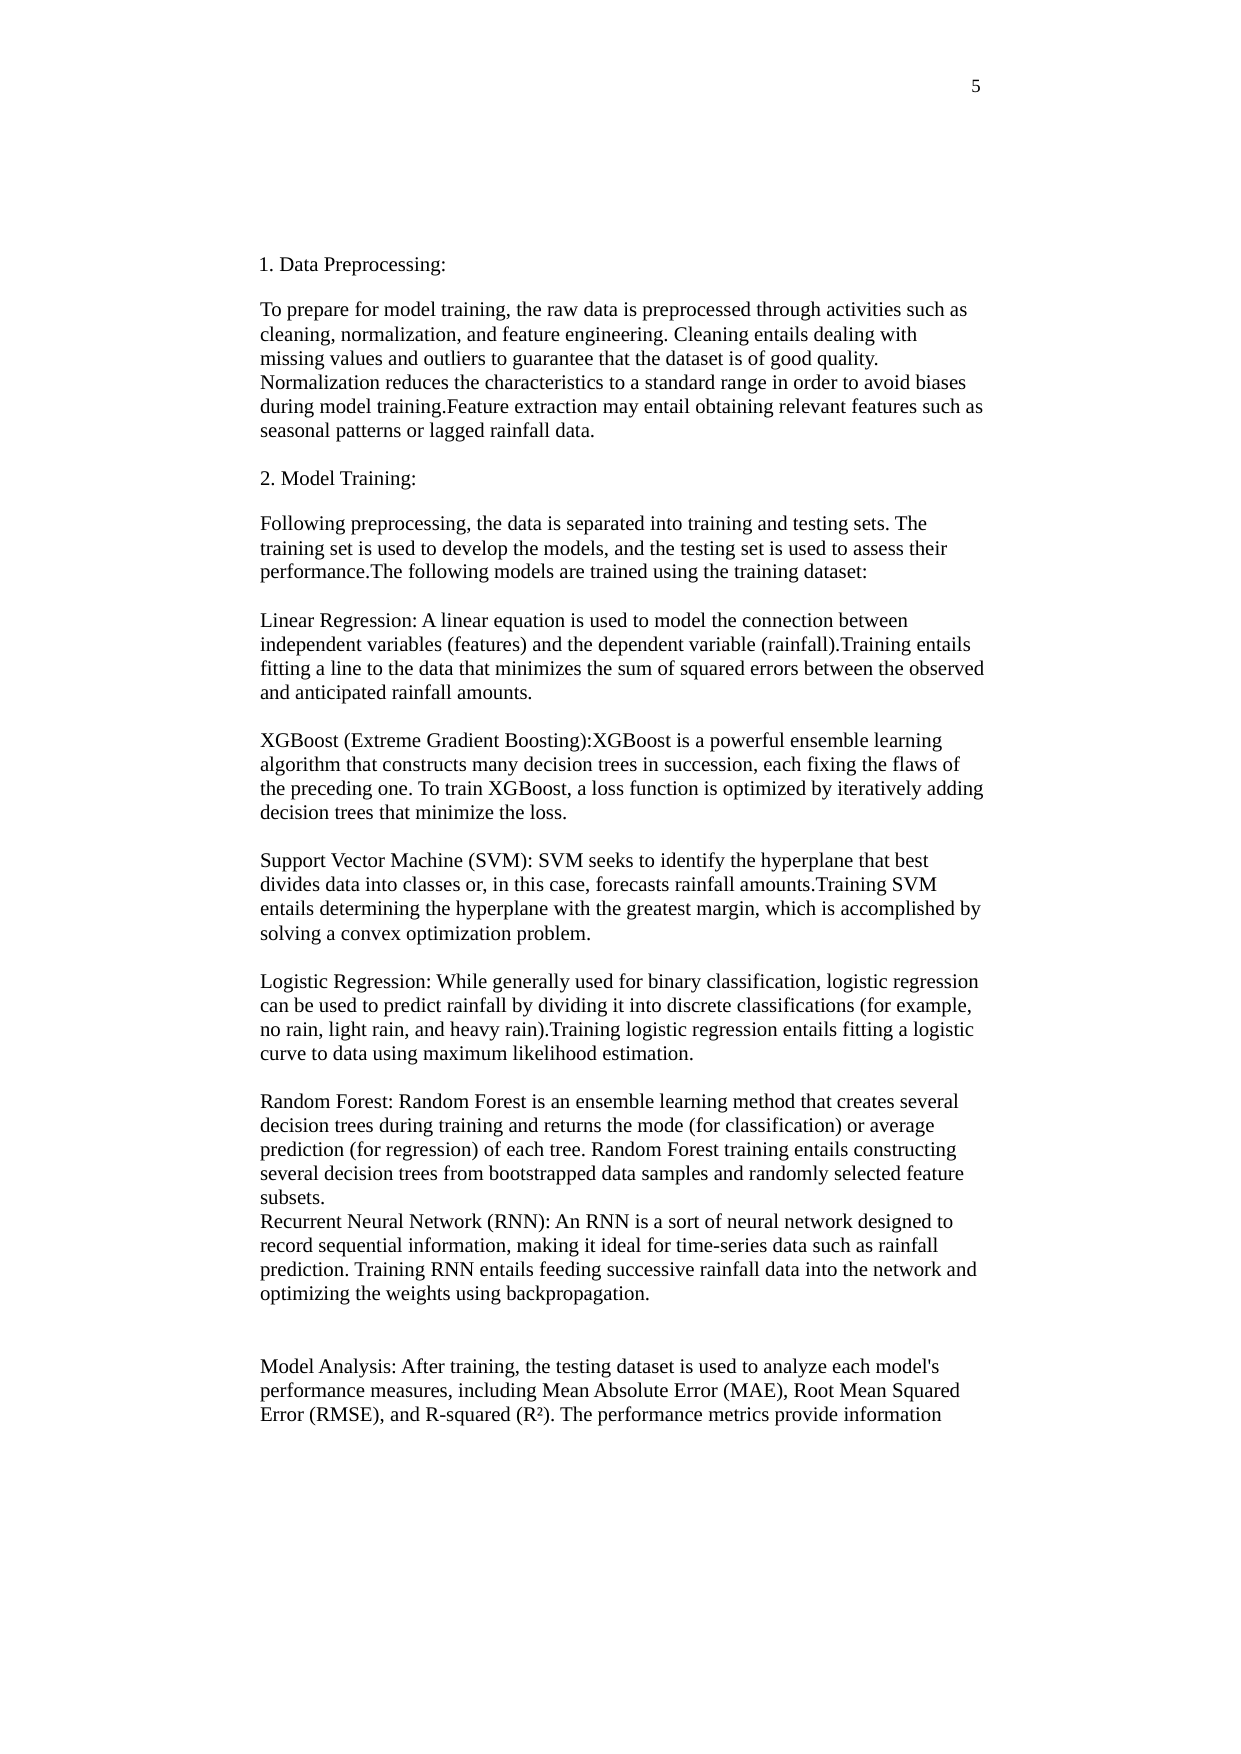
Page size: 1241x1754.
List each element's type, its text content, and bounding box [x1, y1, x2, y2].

text 1. Data Preprocessing: [258, 252, 987, 276]
text Logistic Regression: While generally used for binary classification, logistic regression can be used to predict rainfall by dividing it into discrete classifications (for example, no rain, light rain, and heavy rain).Training logistic regression entails fitting a logistic curve to data using maximum likelihood estimation. [260, 944, 987, 1089]
text Support Vector Machine (SVM): SVM seeks to identify the hyperplane that best divides data into classes or, in this case, forecasts rainfall amounts.Training SVM entails determining the hyperplane with the greatest margin, which is accomplished by solving a convex optimization problem. [260, 848, 987, 944]
text Random Forest: Random Forest is an ensemble learning method that creates several decision trees during training and returns the mode (for classification) or average prediction (for regression) of each tree. Random Forest training entails constructing several decision trees from bootstrapped data samples and randomly selected feature subsets. Recurrent Neural Network (RNN): An RNN is a sort of neural network designed to record sequential information, making it ideal for time-series data such as rainfall prediction. Training RNN entails feeding successive rainfall data into the network and optimizing the weights using backpropagation. [260, 1089, 987, 1329]
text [260, 1353, 987, 1426]
text To prepare for model training, the raw data is preprocessed through activities such as cleaning, normalization, and feature engineering. Cleaning entails dealing with missing values and outliers to guarantee that the dataset is of good quality. Normalization reduces the characteristics to a standard range in order to avoid biases during model training.Feature extraction may entail obtaining relevant features such as seasonal patterns or lagged rainfall data. [260, 297, 987, 442]
text Linear Regression: A linear equation is used to model the connection between independent variables (features) and the dependent variable (rainfall).Training entails fitting a line to the data that minimizes the sum of squared errors between the observed and anticipated rainfall amounts. [260, 583, 987, 704]
text XGBoost (Extreme Gradient Boosting):XGBoost is a powerful ensemble learning algorithm that constructs many decision trees in succession, each fixing the flaws of the preceding one. To train XGBoost, a loss function is optimized by iteratively adding decision trees that minimize the loss. [260, 704, 987, 824]
text 2. Model Training: [260, 466, 987, 490]
text Following preprocessing, the data is separated into training and testing sets. The training set is used to develop the models, and the testing set is used to assess their performance.The following models are trained using the training dataset: [260, 511, 987, 583]
